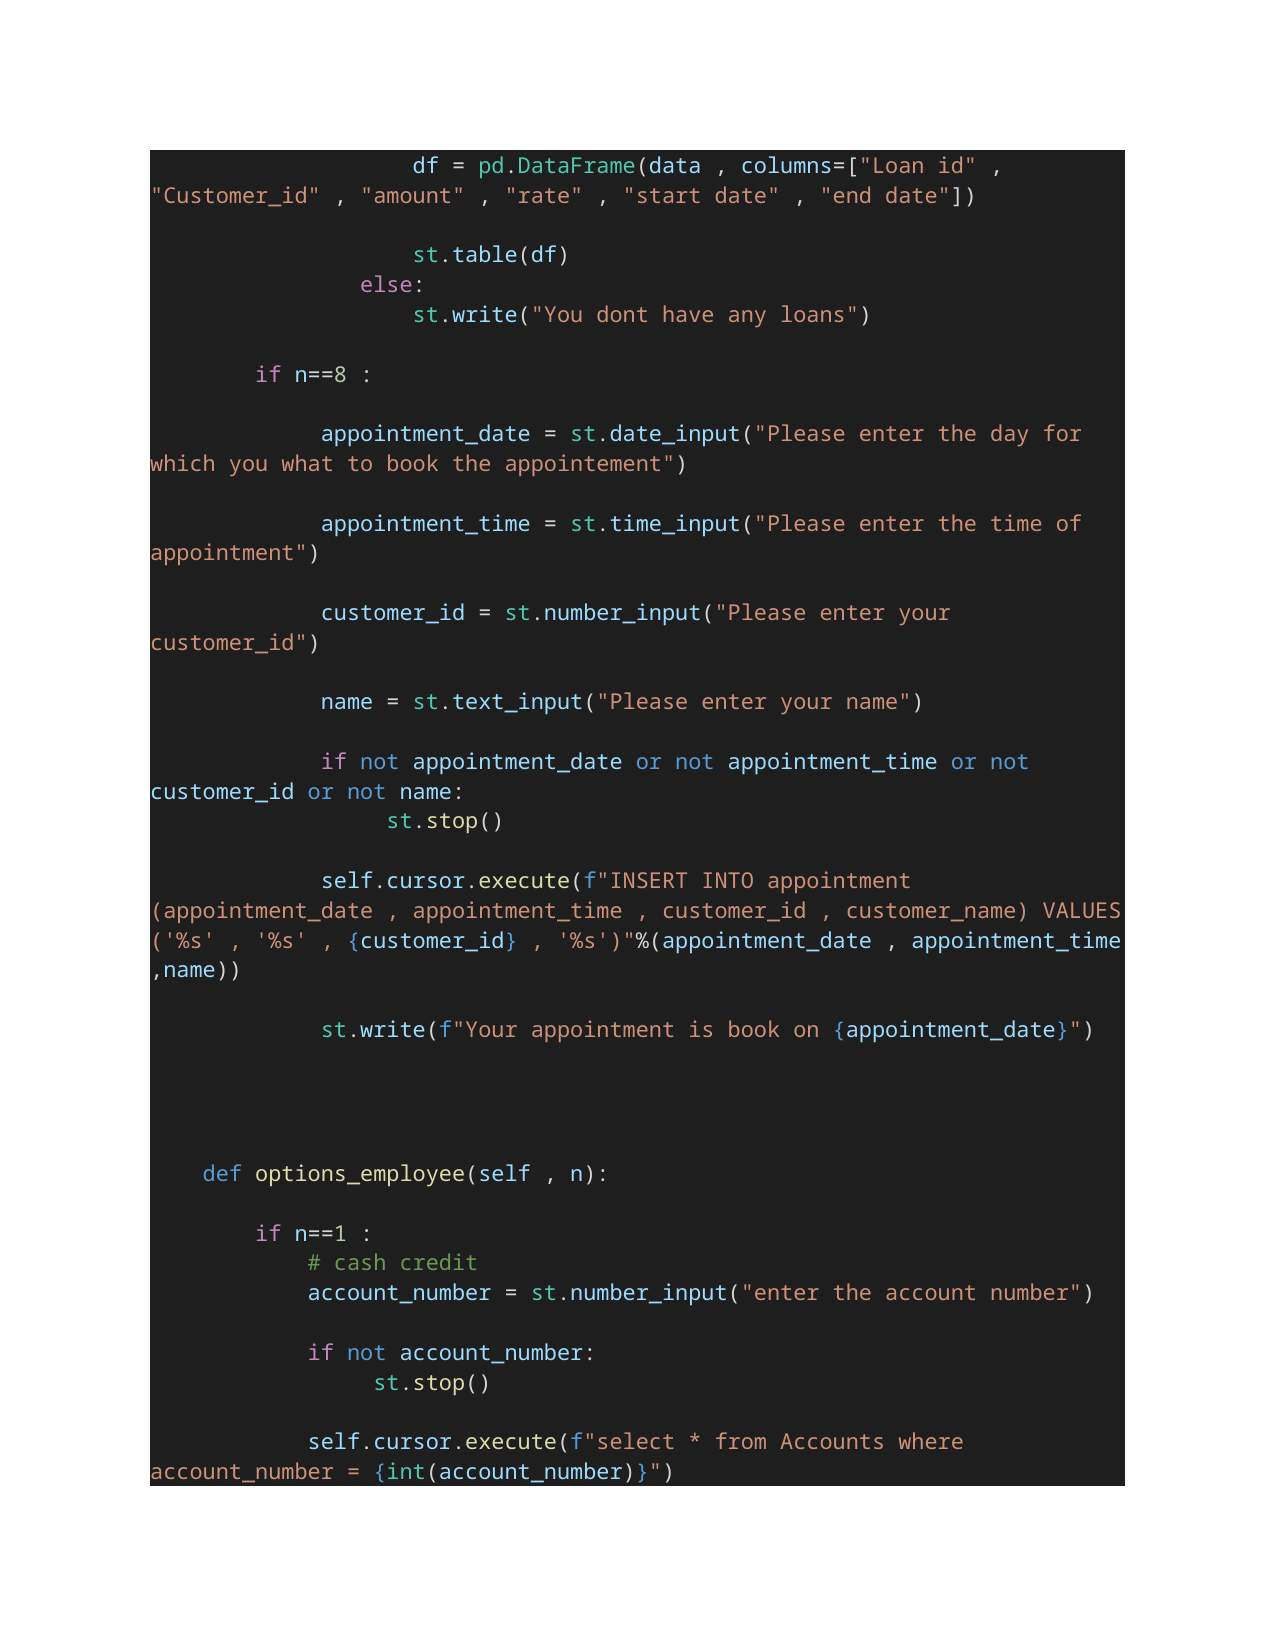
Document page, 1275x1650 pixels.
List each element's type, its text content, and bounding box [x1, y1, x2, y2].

text st.table(df) [150, 239, 1125, 269]
text def options_employee(self , n): [150, 1158, 1125, 1188]
text st.write("You dont have any loans") [150, 299, 1125, 329]
text st.write(f"Your appointment is book on {appointment_date}") [150, 1014, 1125, 1044]
text self.cursor.execute(f"INSERT INTO appointment (appointment_date , appointment_time , customer_id , customer_name) VALUES ('%s' , '%s' , {customer_id} , '%s')"%(appointment_date , appointment_time ,name)) [150, 865, 1125, 984]
text name = st.text_input("Please enter your name") [150, 686, 1125, 716]
text if not appointment_date or not appointment_time or not customer_id or not name: [150, 746, 1125, 805]
text # cash credit [150, 1247, 1125, 1277]
text df = pd.DataFrame(data , columns=["Loan id" , "Customer_id" , "amount" , "rate" , "start date" , "end date"]) [150, 150, 1125, 209]
text st.stop() [150, 805, 1125, 835]
text if n==1 : [150, 1218, 1125, 1247]
text customer_id = st.number_input("Please enter your customer_id") [150, 597, 1125, 656]
text st.stop() [150, 1367, 1125, 1396]
text else: [150, 269, 1125, 299]
text self.cursor.execute(f"select * from Accounts where account_number = {int(account_number)}") [150, 1426, 1125, 1486]
text if n==8 : [150, 358, 1125, 388]
text appointment_time = st.time_input("Please enter the time of appointment") [150, 507, 1125, 567]
text appointment_date = st.date_input("Please enter the day for which you what to book the appointement") [150, 418, 1125, 478]
text account_number = st.number_input("enter the account number") [150, 1277, 1125, 1307]
text if not account_number: [150, 1337, 1125, 1367]
